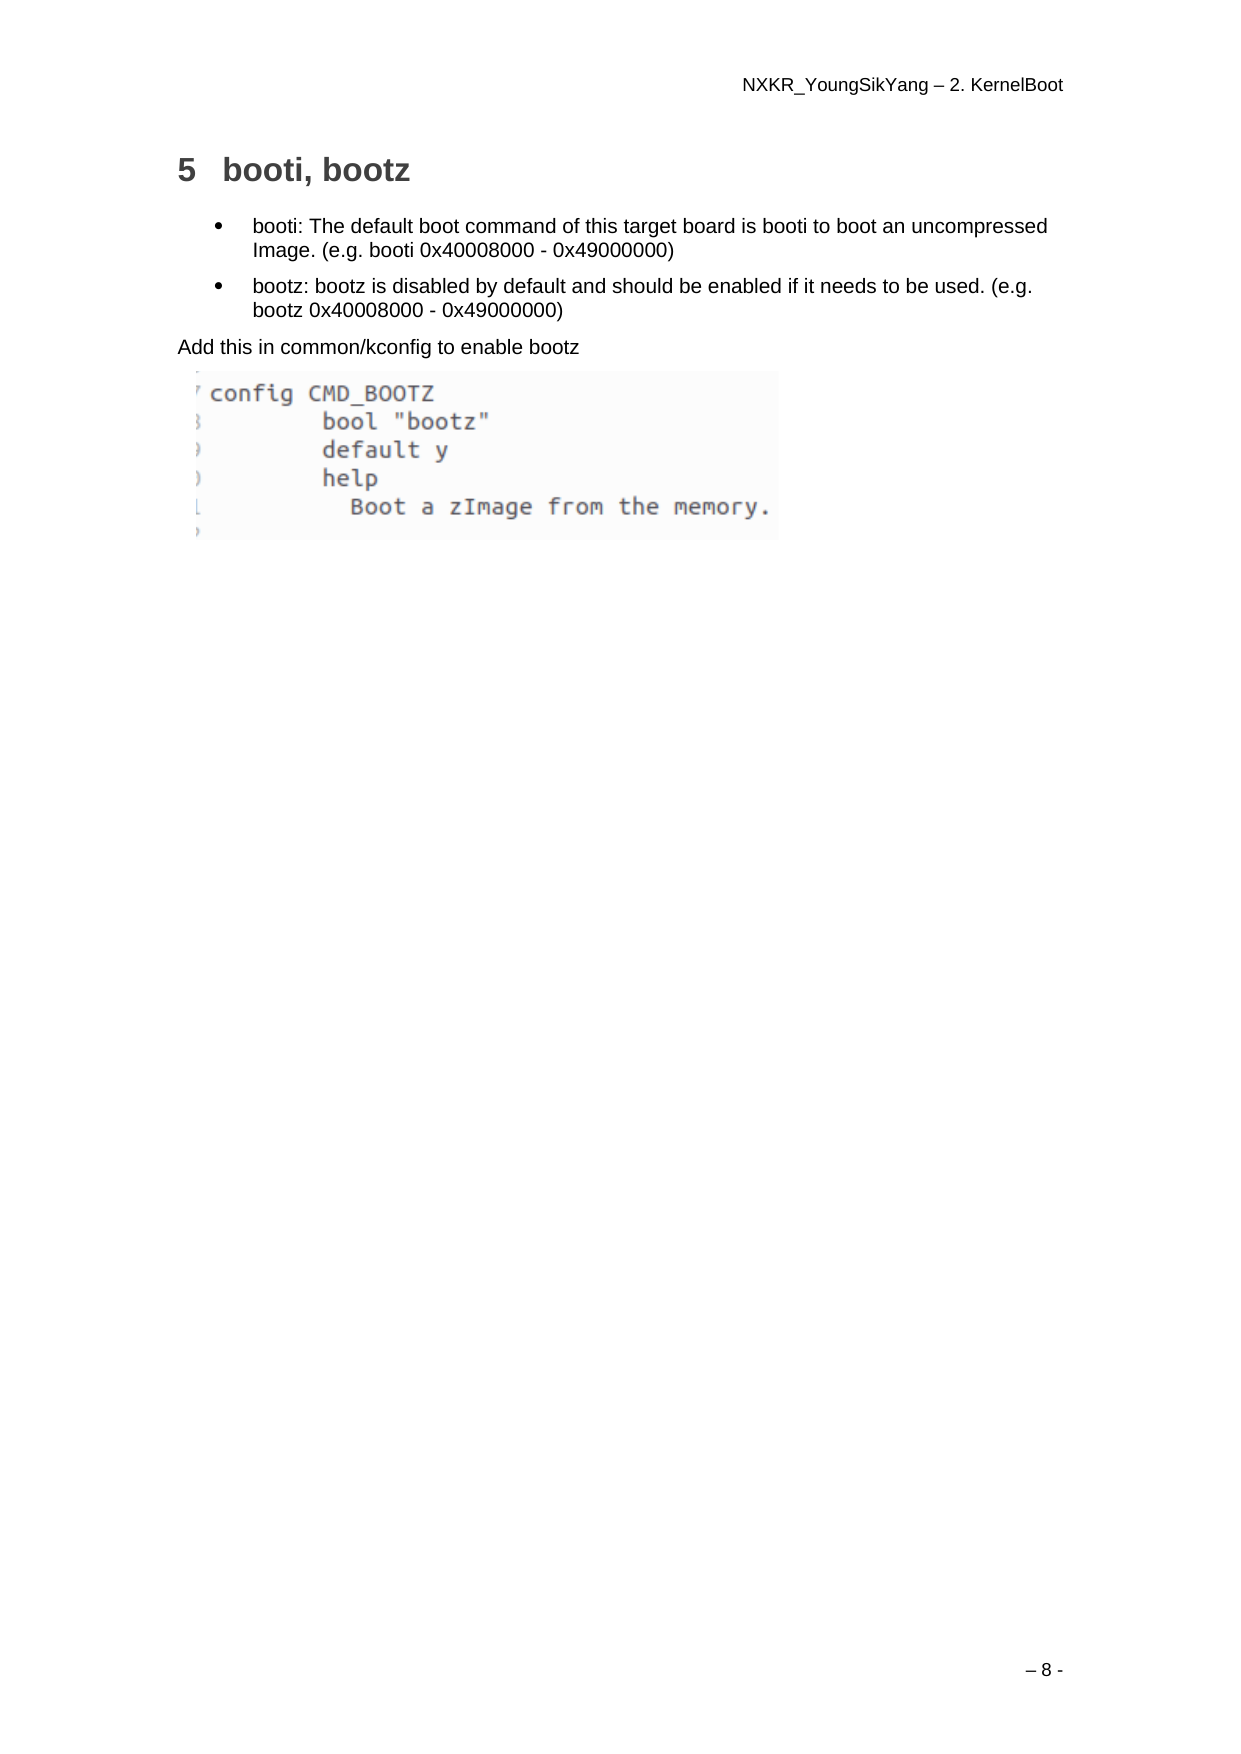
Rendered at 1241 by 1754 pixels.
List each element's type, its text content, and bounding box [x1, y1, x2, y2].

list booti: The default boot command of this target board is booti to boot an uncompressed Image. (e.g. booti 0x40008000 - 0x49000000) [215, 213, 1063, 261]
list bootz: bootz is disabled by default and should be enabled if it needs to be used. (e.g. bootz 0x40008000 - 0x49000000) [215, 274, 1063, 322]
picture [196, 371, 779, 540]
subtitle booti, bootz [177, 150, 1063, 188]
text Add this in common/kconfig to enable bootz [177, 334, 1063, 358]
